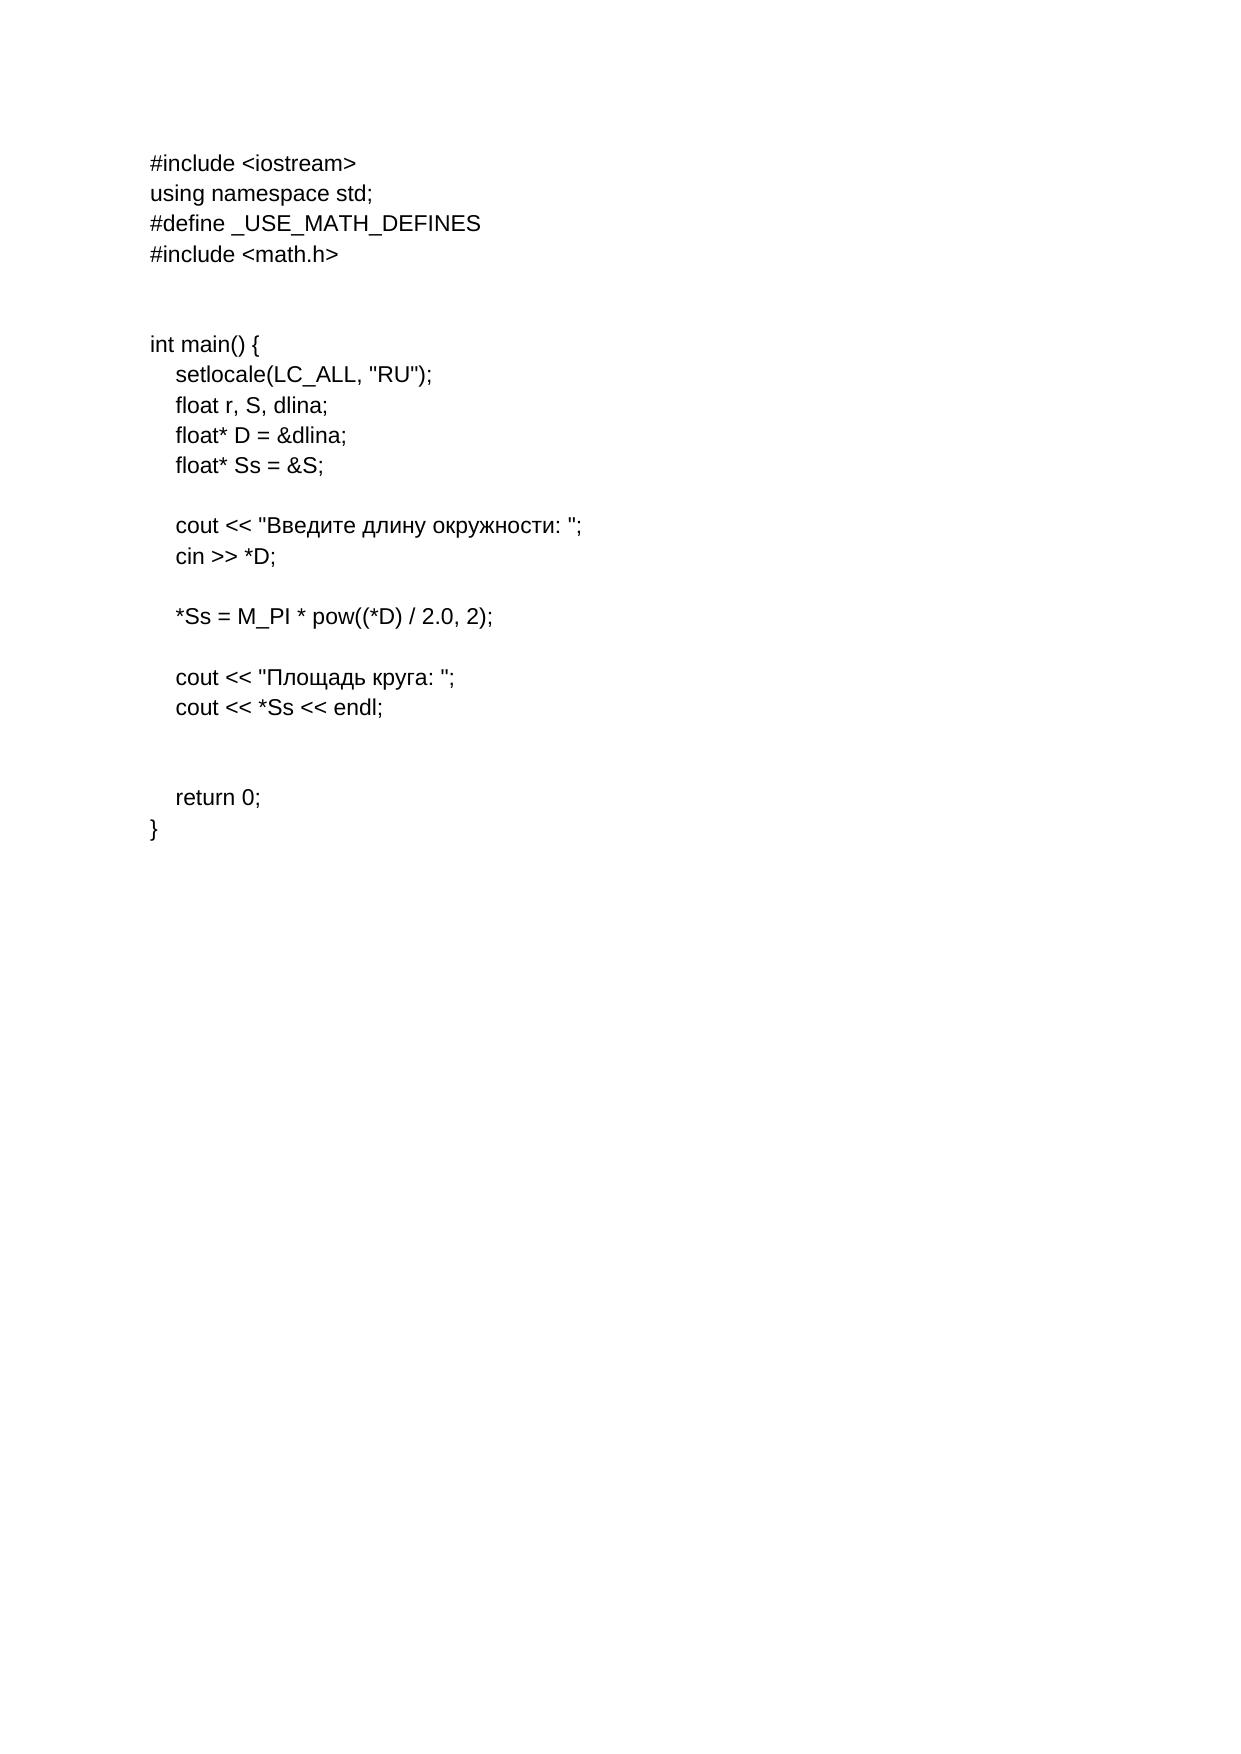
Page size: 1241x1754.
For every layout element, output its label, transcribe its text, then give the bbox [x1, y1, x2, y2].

text int main() { [150, 331, 1090, 358]
text #include <iostream> [150, 150, 1090, 176]
text setlocale(LC_ALL, "RU"); [150, 361, 1090, 388]
text } [150, 814, 1090, 841]
text *Ss = M_PI * pow((*D) / 2.0, 2); [150, 603, 1090, 629]
text using namespace std; [150, 180, 1090, 207]
text return 0; [150, 784, 1090, 811]
text cin >> *D; [150, 543, 1090, 569]
text cout << "Введите длину окружности: "; [150, 512, 1090, 539]
text float* Ss = &S; [150, 452, 1090, 478]
text #define _USE_MATH_DEFINES [150, 210, 1090, 237]
text #include <math.h> [150, 241, 1090, 267]
text cout << "Площадь круга: "; [150, 663, 1090, 690]
text cout << *Ss << endl; [150, 694, 1090, 720]
text float* D = &dlina; [150, 422, 1090, 448]
text float r, S, dlina; [150, 392, 1090, 418]
